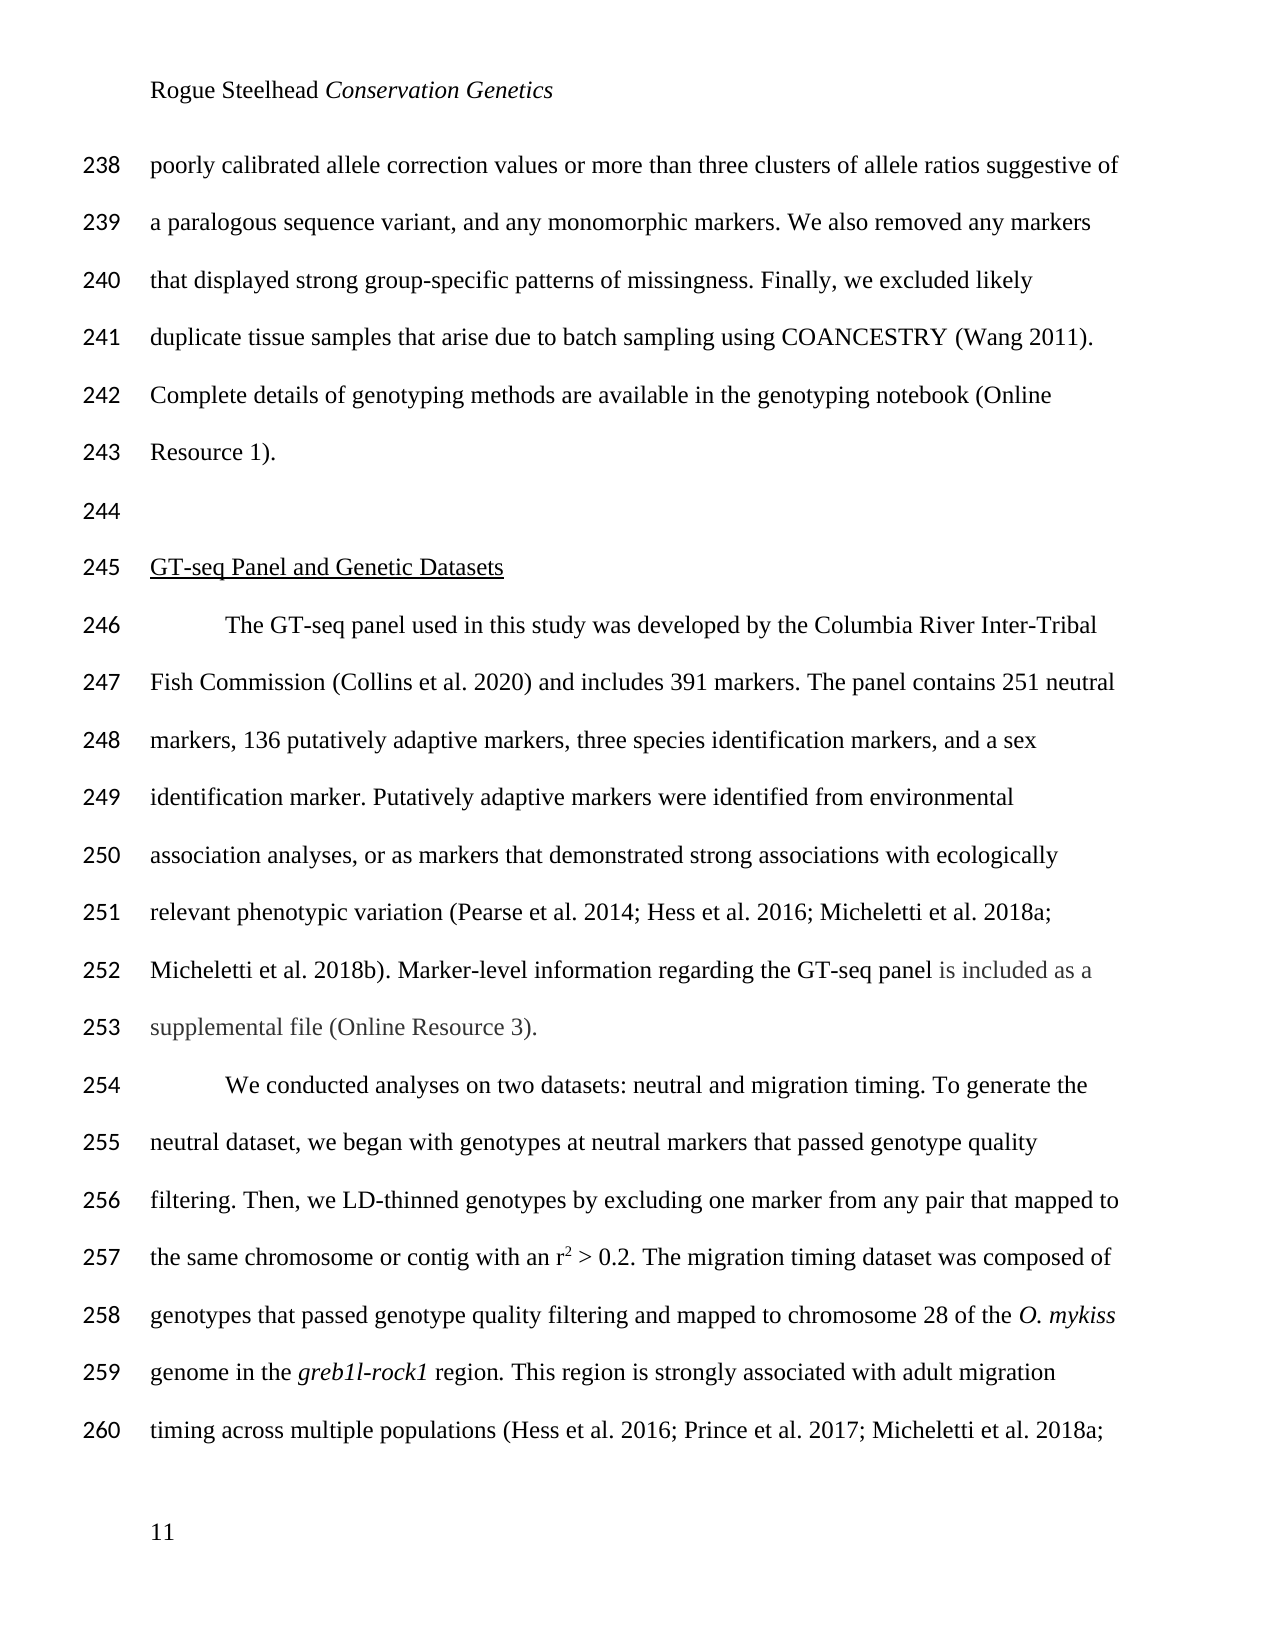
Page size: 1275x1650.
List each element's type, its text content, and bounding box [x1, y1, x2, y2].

text The GT-seq panel used in this study was developed by the Columbia River Inter-Tribal Fish Commission (Collins et al. 2020) and includes 391 markers. The panel contains 251 neutral markers, 136 putatively adaptive markers, three species identification markers, and a sex identification marker. Putatively adaptive markers were identified from environmental association analyses, or as markers that demonstrated strong associations with ecologically relevant phenotypic variation (Pearse et al. 2014; Hess et al. 2016; Micheletti et al. 2018a; Micheletti et al. 2018b). Marker-level information regarding the GT-seq panel is included as a supplemental file (Online Resource 3). [150, 610, 1125, 1041]
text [150, 150, 1125, 466]
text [150, 1070, 1125, 1444]
text GT-seq Panel and Genetic Datasets [150, 552, 1125, 581]
